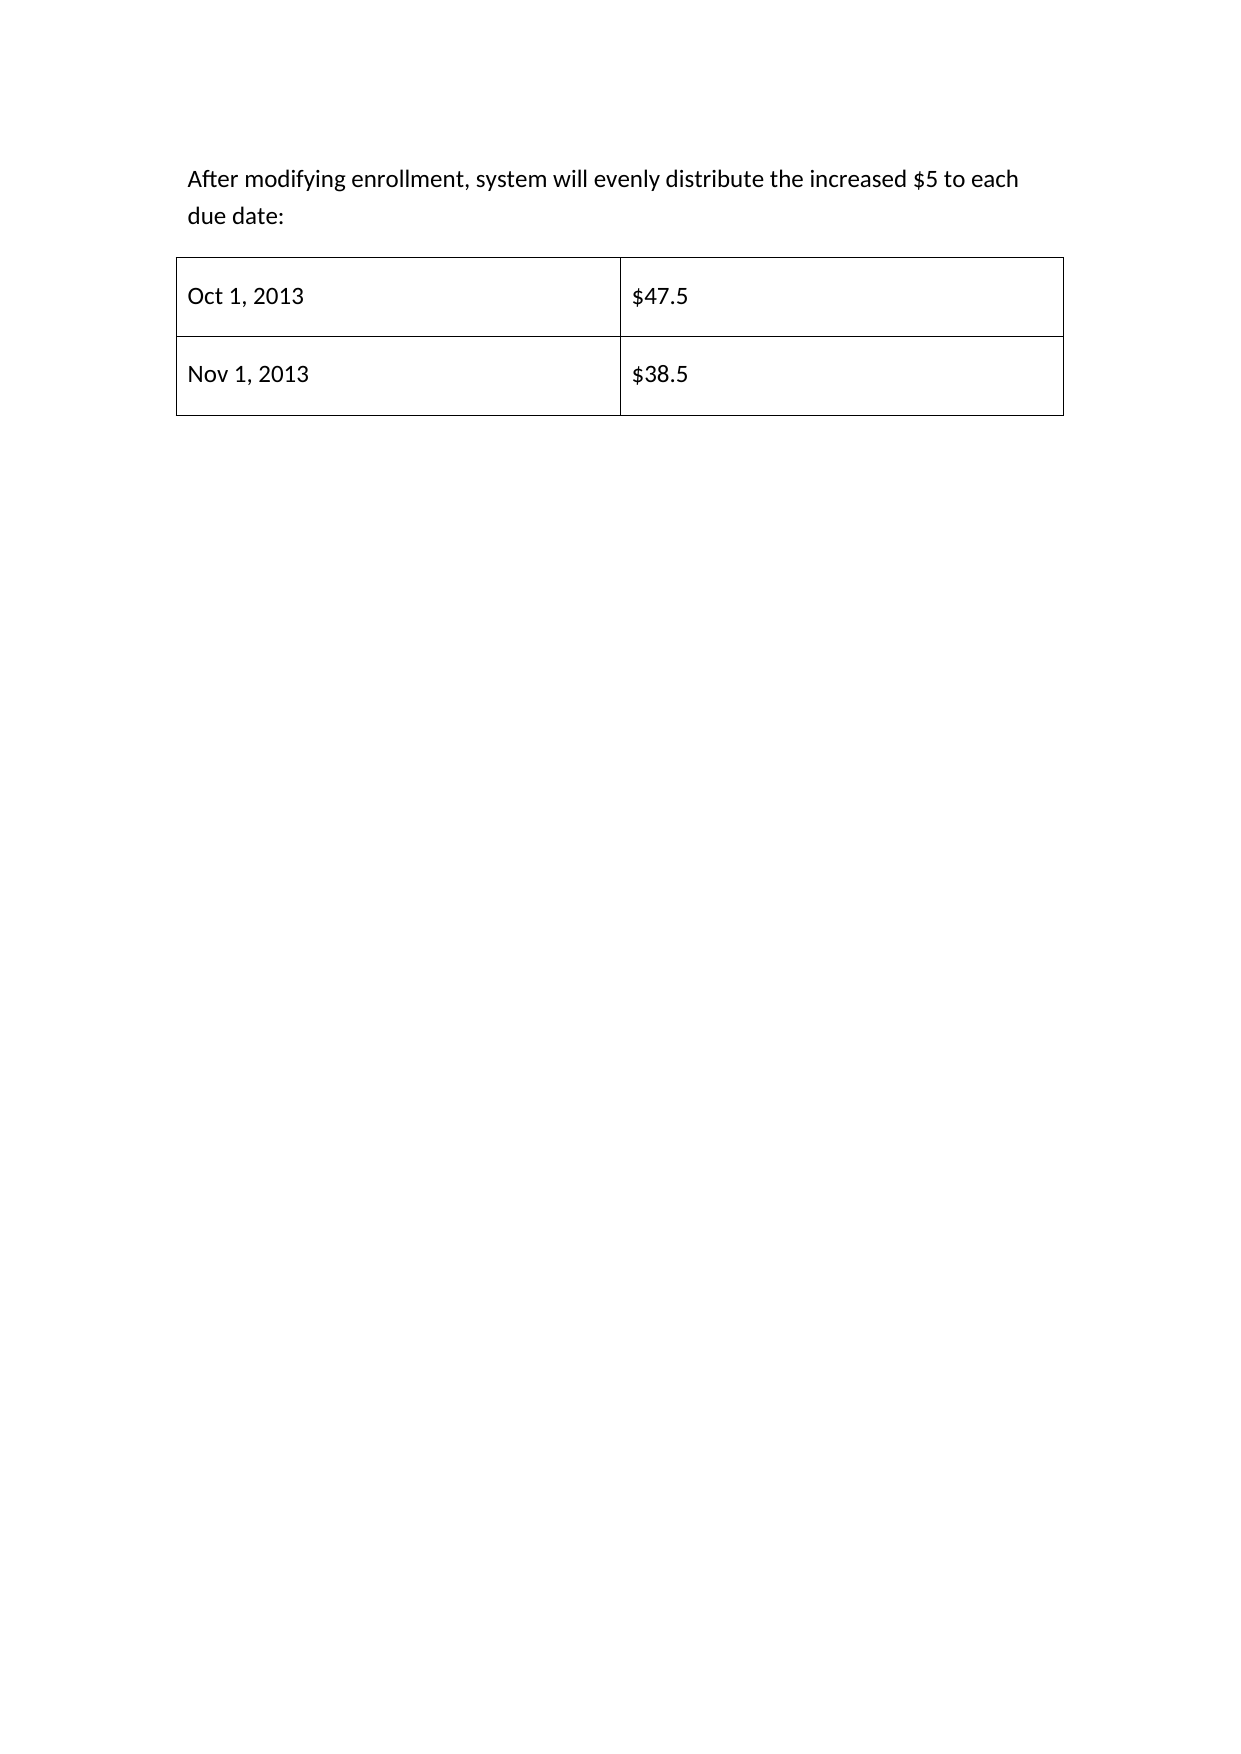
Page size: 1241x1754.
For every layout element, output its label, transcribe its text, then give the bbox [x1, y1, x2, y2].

table_header $47.5 [621, 258, 1063, 336]
text After modifying enrollment, system will evenly distribute the increased $5 to each due date: [187, 162, 1053, 232]
table_cell Nov 1, 2013 [177, 337, 620, 414]
table_header Oct 1, 2013 [177, 258, 620, 336]
table_cell $38.5 [621, 337, 1063, 414]
